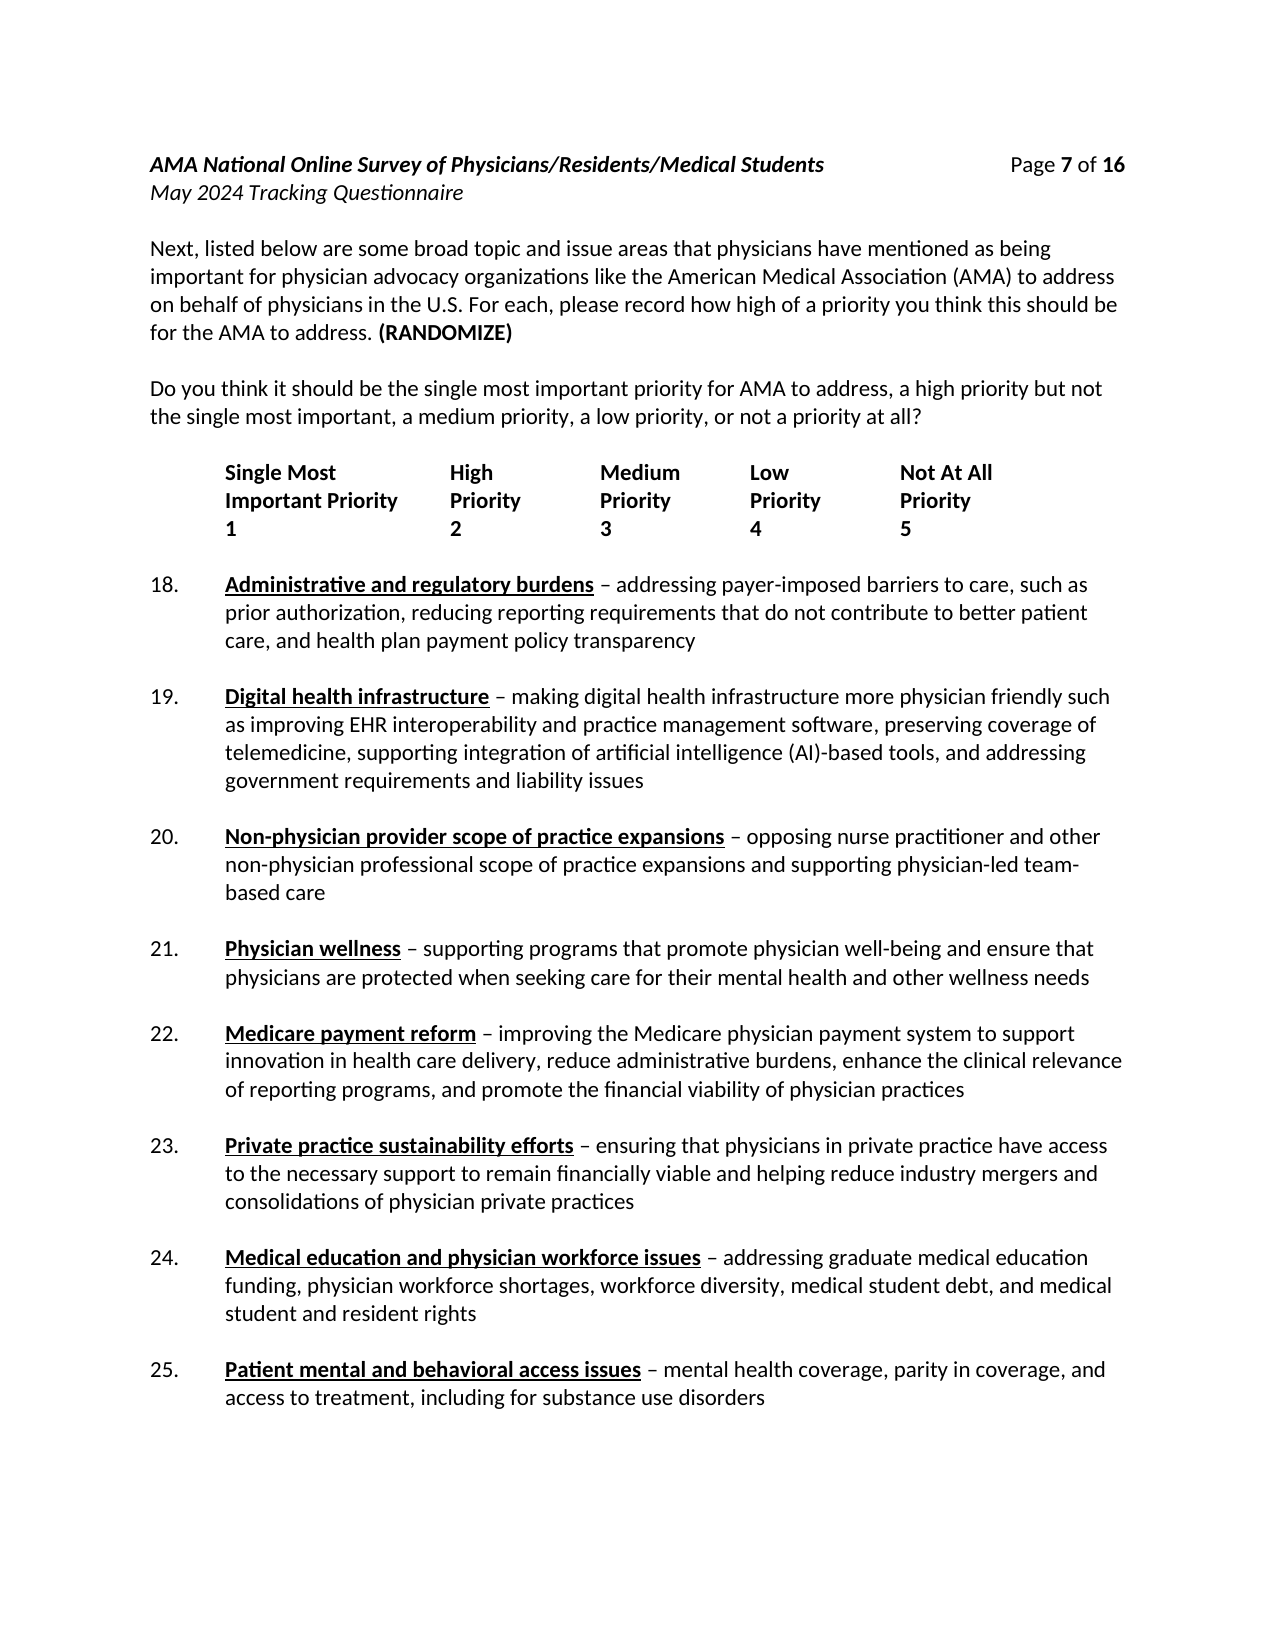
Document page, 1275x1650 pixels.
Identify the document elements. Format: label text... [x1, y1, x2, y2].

text Do you think it should be the single most important priority for AMA to address, a high priority but not the single most important, a medium priority, a low priority, or not a priority at all? [150, 374, 1125, 430]
text Single Most High Medium Low Not At All [150, 458, 1125, 486]
text 1 2 3 4 5 [150, 514, 1125, 542]
list Medicare payment reform – improving the Medicare physician payment system to support innovation in health care delivery, reduce administrative burdens, enhance the clinical relevance of reporting programs, and promote the financial viability of physician practices [150, 1019, 1125, 1103]
list Digital health infrastructure – making digital health infrastructure more physician friendly such as improving EHR interoperability and practice management software, preserving coverage of telemedicine, supporting integration of artificial intelligence (AI)-based tools, and addressing government requirements and liability issues [150, 682, 1125, 794]
list Physician wellness – supporting programs that promote physician well-being and ensure that physicians are protected when seeking care for their mental health and other wellness needs [150, 934, 1125, 991]
text Next, listed below are some broad topic and issue areas that physicians have mentioned as being important for physician advocacy organizations like the American Medical Association (AMA) to address on behalf of physicians in the U.S. For each, please record how high of a priority you think this should be for the AMA to address. (RANDOMIZE) [150, 234, 1125, 346]
list Patient mental and behavioral access issues – mental health coverage, parity in coverage, and access to treatment, including for substance use disorders [150, 1355, 1125, 1411]
list Non-physician provider scope of practice expansions – opposing nurse practitioner and other non-physician professional scope of practice expansions and supporting physician-led team-based care [150, 822, 1125, 907]
text Important Priority Priority Priority Priority Priority [150, 486, 1125, 514]
list Private practice sustainability efforts – ensuring that physicians in private practice have access to the necessary support to remain financially viable and helping reduce industry mergers and consolidations of physician private practices [150, 1131, 1125, 1215]
list Medical education and physician workforce issues – addressing graduate medical education funding, physician workforce shortages, workforce diversity, medical student debt, and medical student and resident rights [150, 1243, 1125, 1327]
list Administrative and regulatory burdens – addressing payer-imposed barriers to care, such as prior authorization, reducing reporting requirements that do not contribute to better patient care, and health plan payment policy transparency [150, 570, 1125, 654]
